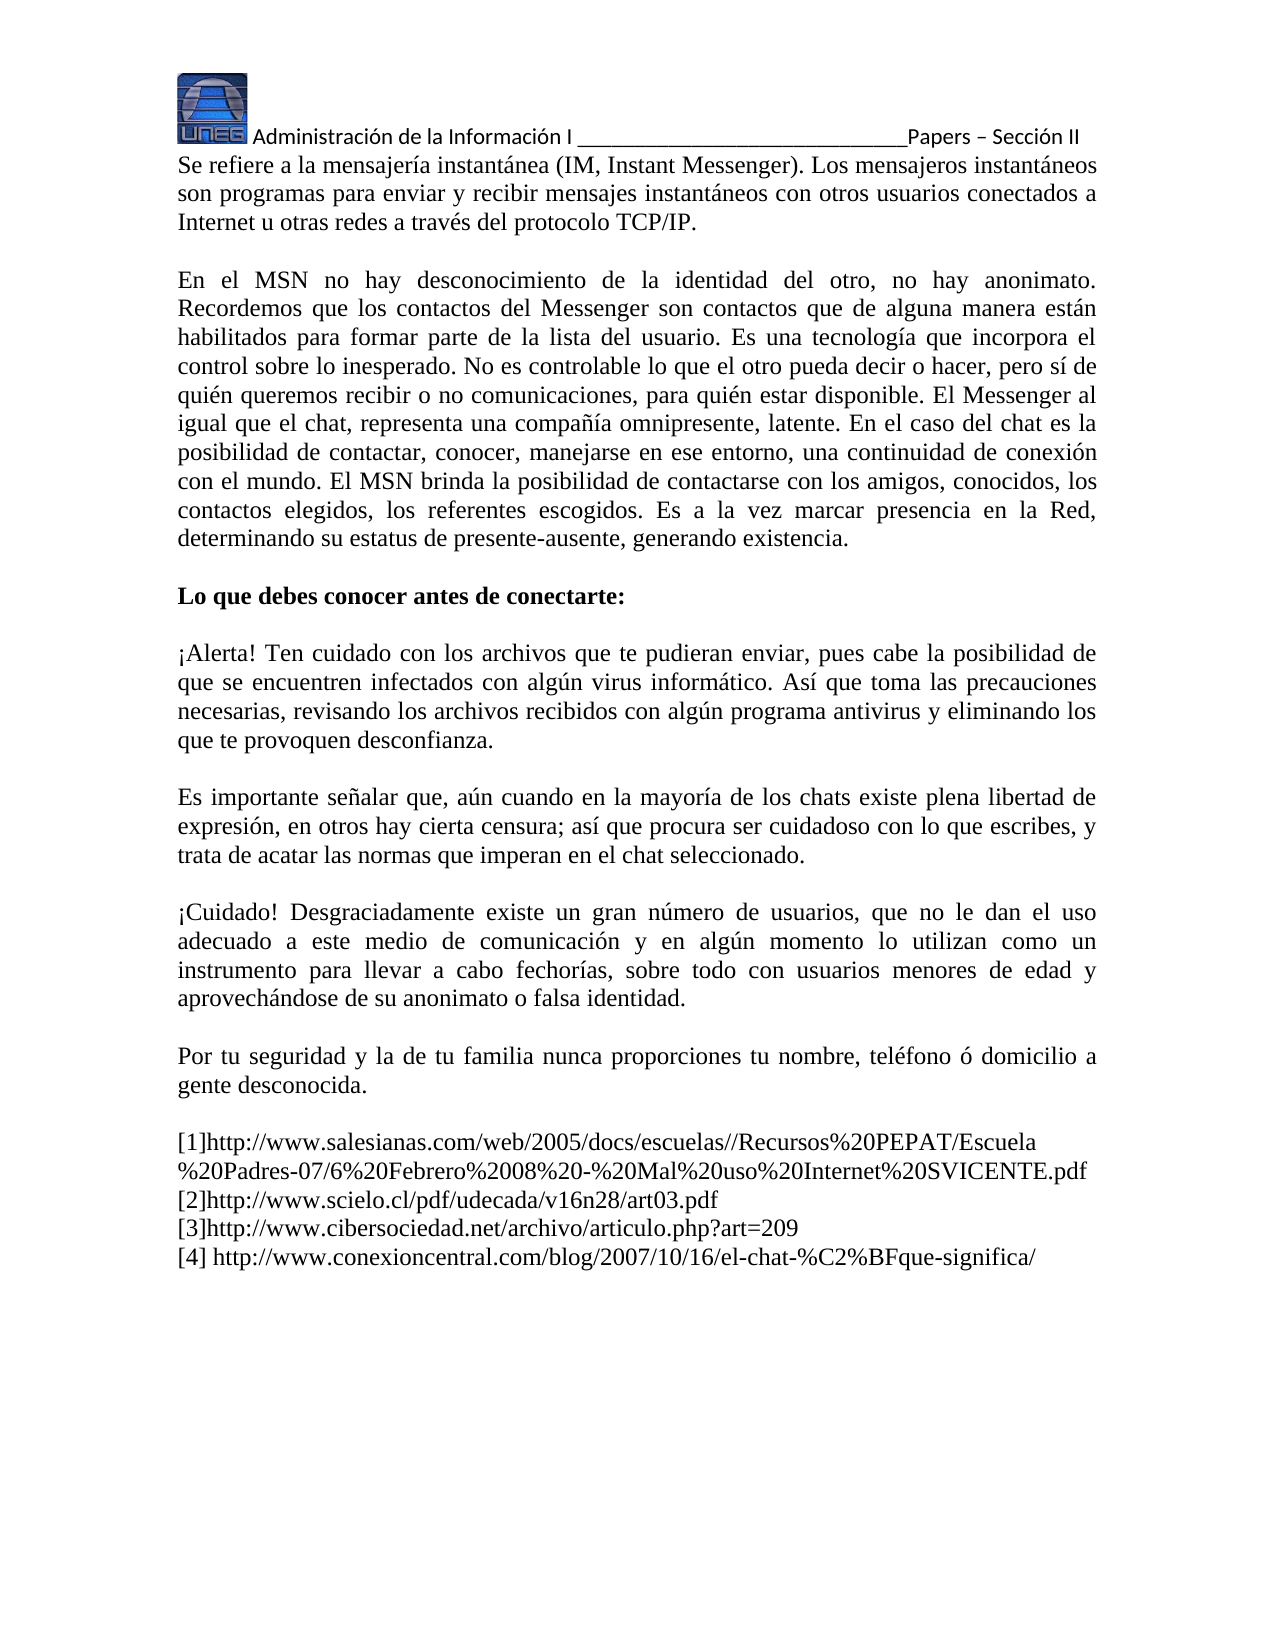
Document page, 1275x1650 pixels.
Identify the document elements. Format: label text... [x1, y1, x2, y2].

text Lo que debes conocer antes de conectarte: [177, 552, 1098, 610]
text En el MSN no hay desconocimiento de la identidad del otro, no hay anonimato. Recordemos que los contactos del Messenger son contactos que de alguna manera están habilitados para formar parte de la lista del usuario. Es una tecnología que incorpora el control sobre lo inesperado. No es controlable lo que el otro pueda decir o hacer, pero sí de quién queremos recibir o no comunicaciones, para quién estar disponible. El Messenger al igual que el chat, representa una compañía omnipresente, latente. En el caso del chat es la posibilidad de contactar, conocer, manejarse en ese entorno, una continuidad de conexión con el mundo. El MSN brinda la posibilidad de contactarse con los amigos, conocidos, los contactos elegidos, los referentes escogidos. Es a la vez marcar presencia en la Red, determinando su estatus de presente-ausente, generando existencia. [177, 236, 1098, 552]
picture [177, 73, 248, 144]
text Es importante señalar que, aún cuando en la mayoría de los chats existe plena libertad de expresión, en otros hay cierta censura; así que procura ser cuidadoso con lo que escribes, y trata de acatar las normas que imperan en el chat seleccionado. [177, 753, 1098, 868]
text ¡Alerta! Ten cuidado con los archivos que te pudieran enviar, pues cabe la posibilidad de que se encuentren infectados con algún virus informático. Así que toma las precauciones necesarias, revisando los archivos recibidos con algún programa antivirus y eliminando los que te provoquen desconfianza. [177, 638, 1098, 753]
text ¡Cuidado! Desgraciadamente existe un gran número de usuarios, que no le dan el uso adecuado a este medio de comunicación y en algún momento lo utilizan como un instrumento para llevar a cabo fechorías, sobre todo con usuarios menores de edad y aprovechándose de su anonimato o falsa identidad. [177, 868, 1098, 1012]
text [1]http://www.salesianas.com/web/2005/docs/escuelas//Recursos%20PEPAT/Escuela%20Padres-07/6%20Febrero%2008%20-%20Mal%20uso%20Internet%20SVICENTE.pdf [2]http://www.scielo.cl/pdf/udecada/v16n28/art03.pdf [3]http://www.cibersociedad.net/archivo/articulo.php?art=209 [4] http://www.conexioncentral.com/blog/2007/10/16/el-chat-%C2%BFque-significa/ [177, 1098, 1098, 1271]
text Por tu seguridad y la de tu familia nunca proporciones tu nombre, teléfono ó domicilio a gente desconocida. [177, 1041, 1098, 1098]
